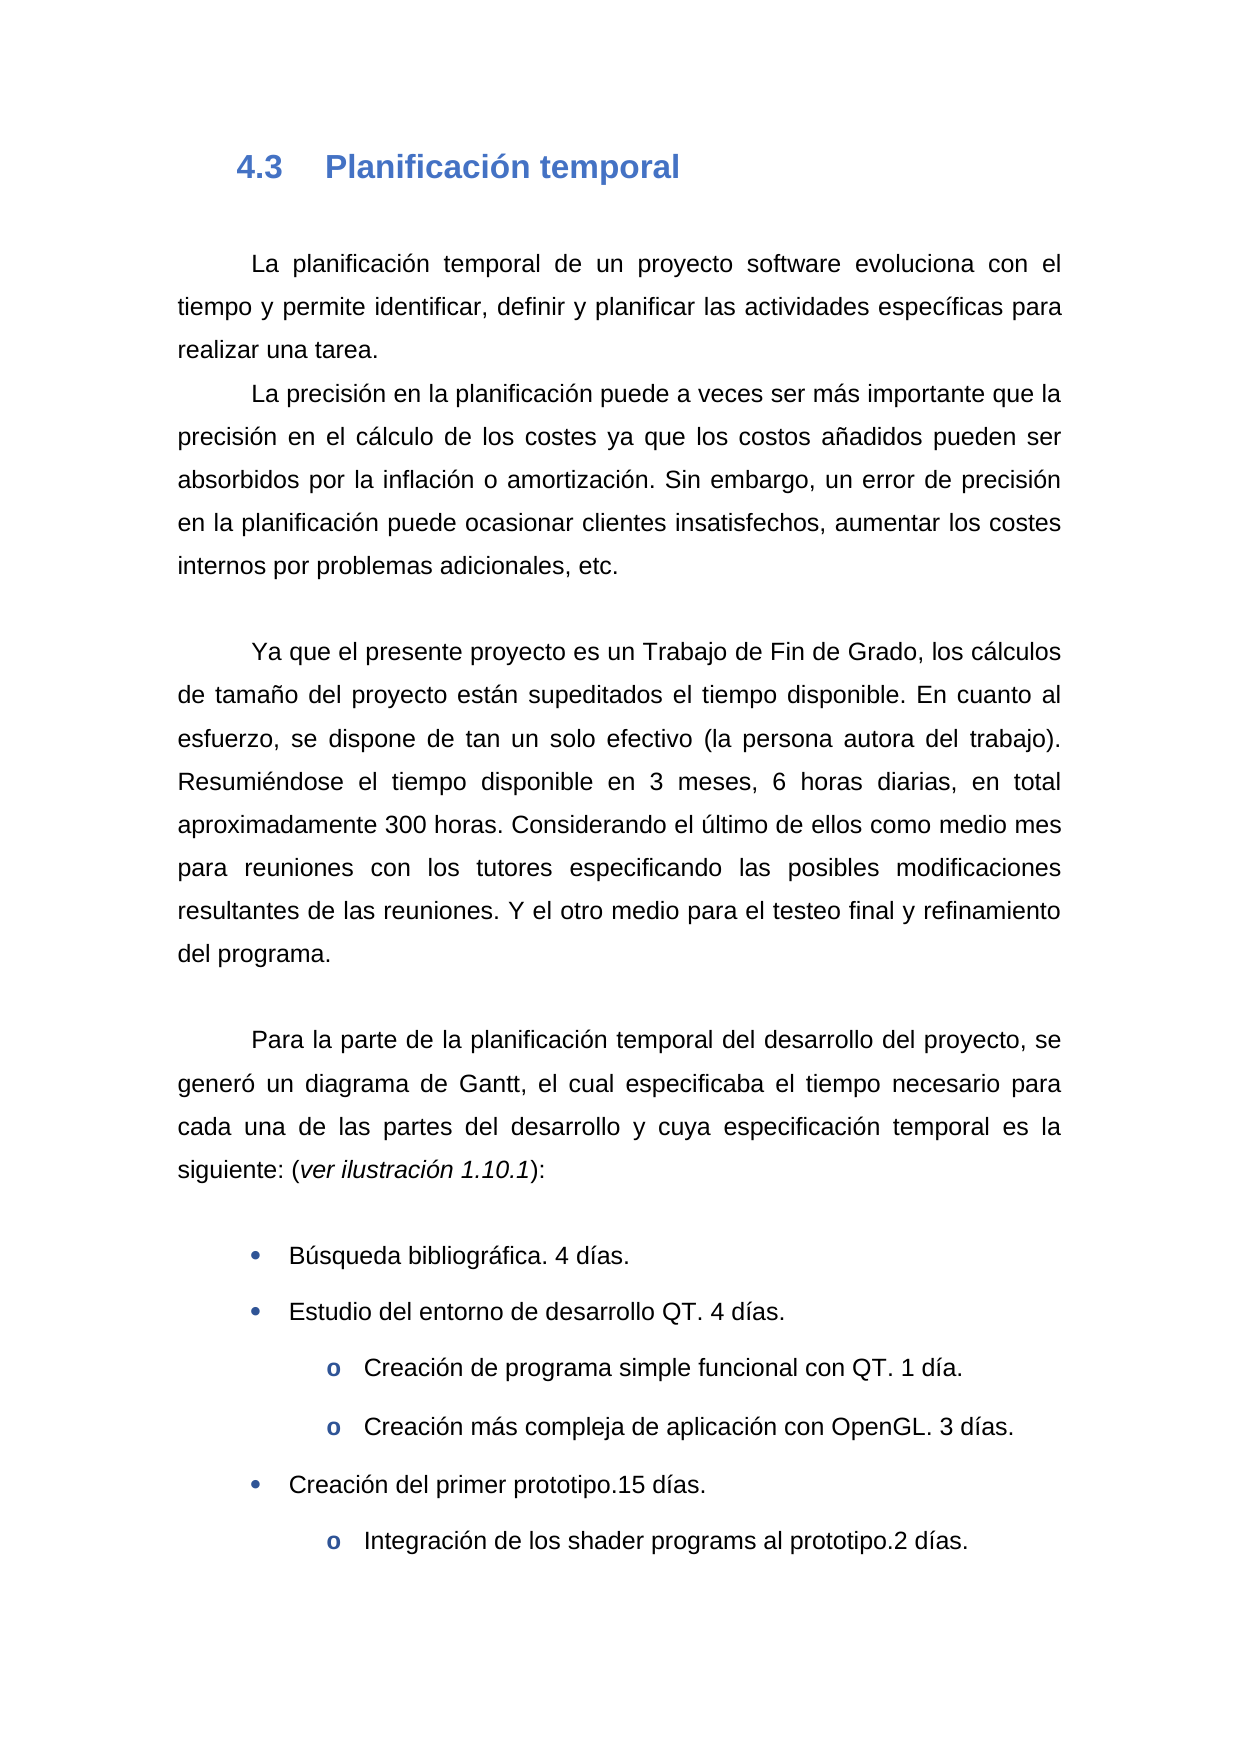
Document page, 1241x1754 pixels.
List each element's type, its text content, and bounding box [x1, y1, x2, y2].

text La precisión en la planificación puede a veces ser más importante que la precisión en el cálculo de los costes ya que los costos añadidos pueden ser absorbidos por la inflación o amortización. Sin embargo, un error de precisión en la planificación puede ocasionar clientes insatisfechos, aumentar los costes internos por problemas adicionales, etc. [177, 379, 1063, 580]
list Búsqueda bibliográfica. 4 días. [251, 1241, 1063, 1270]
list Creación de programa simple funcional con QT. 1 día. [326, 1353, 1063, 1383]
text Para la parte de la planificación temporal del desarrollo del proyecto, se generó un diagrama de Gantt, el cual especificaba el tiempo necesario para cada una de las partes del desarrollo y cuya especificación temporal es la siguiente: (ver ilustración 1.10.1): [177, 1026, 1063, 1184]
text La planificación temporal de un proyecto software evoluciona con el tiempo y permite identificar, definir y planificar las actividades específicas para realizar una tarea. [177, 249, 1063, 364]
text Ya que el presente proyecto es un Trabajo de Fin de Grado, los cálculos de tamaño del proyecto están supeditados el tiempo disponible. En cuanto al esfuerzo, se dispone de tan un solo efectivo (la persona autora del trabajo). Resumiéndose el tiempo disponible en 3 meses, 6 horas diarias, en total aproximadamente 300 horas. Considerando el último de ellos como medio mes para reuniones con los tutores especificando las posibles modificaciones resultantes de las reuniones. Y el otro medio para el testeo final y refinamiento del programa. [177, 637, 1063, 968]
subtitle Planificación temporal [236, 148, 1063, 186]
list Creación del primer prototipo.15 días. [251, 1470, 1063, 1499]
list Estudio del entorno de desarrollo QT. 4 días. [251, 1297, 1063, 1326]
list Integración de los shader programs al prototipo.2 días. [326, 1526, 1063, 1557]
list Creación más compleja de aplicación con OpenGL. 3 días. [326, 1411, 1063, 1442]
